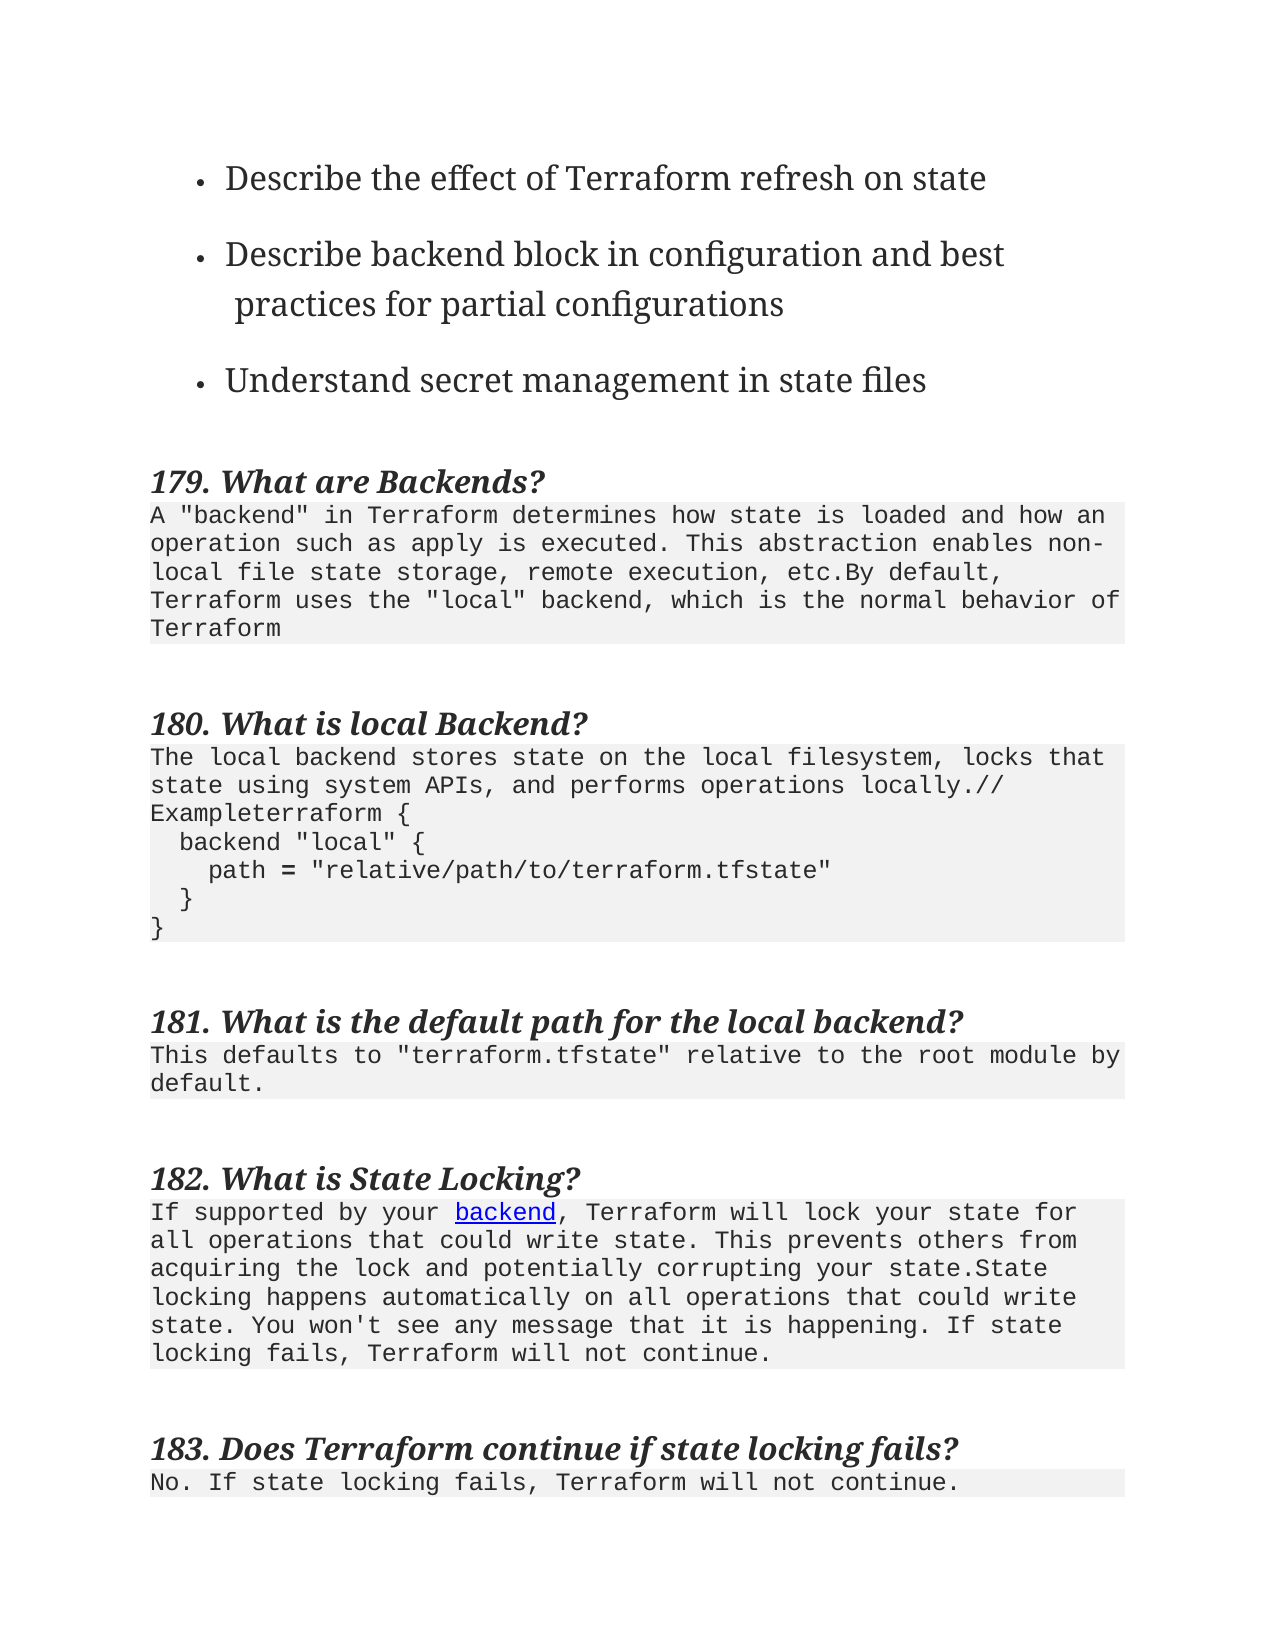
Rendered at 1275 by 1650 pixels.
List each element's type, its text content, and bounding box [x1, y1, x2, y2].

text 183. Does Terraform continue if state locking fails? [150, 1419, 1125, 1469]
text 180. What is local Backend? [150, 694, 1125, 744]
list Understand secret management in state files [197, 352, 1125, 402]
text 181. What is the default path for the local backend? [150, 992, 1125, 1042]
text This defaults to "terraform.tfstate" relative to the root module by default. [150, 1042, 1125, 1099]
text A "backend" in Terraform determines how state is loaded and how an operation such as apply is executed. This abstraction enables non-local file state storage, remote execution, etc.By default, Terraform uses the "local" backend, which is the normal behavior of Terraform [150, 502, 1125, 644]
text The local backend stores state on the local filesystem, locks that state using system APIs, and performs operations locally.// Exampleterraform { backend "local" { path = "relative/path/to/terraform.tfstate" } } [150, 744, 1125, 942]
list Describe backend block in configuration and best practices for partial configurations [197, 226, 1125, 326]
text 179. What are Backends? [150, 452, 1125, 502]
list Describe the effect of Terraform refresh on state [197, 150, 1125, 200]
text If supported by your backend, Terraform will lock your state for all operations that could write state. This prevents others from acquiring the lock and potentially corrupting your state.State locking happens automatically on all operations that could write state. You won't see any message that it is happening. If state locking fails, Terraform will not continue. [150, 1199, 1125, 1369]
text No. If state locking fails, Terraform will not continue. [150, 1469, 1125, 1497]
text 182. What is State Locking? [150, 1149, 1125, 1199]
